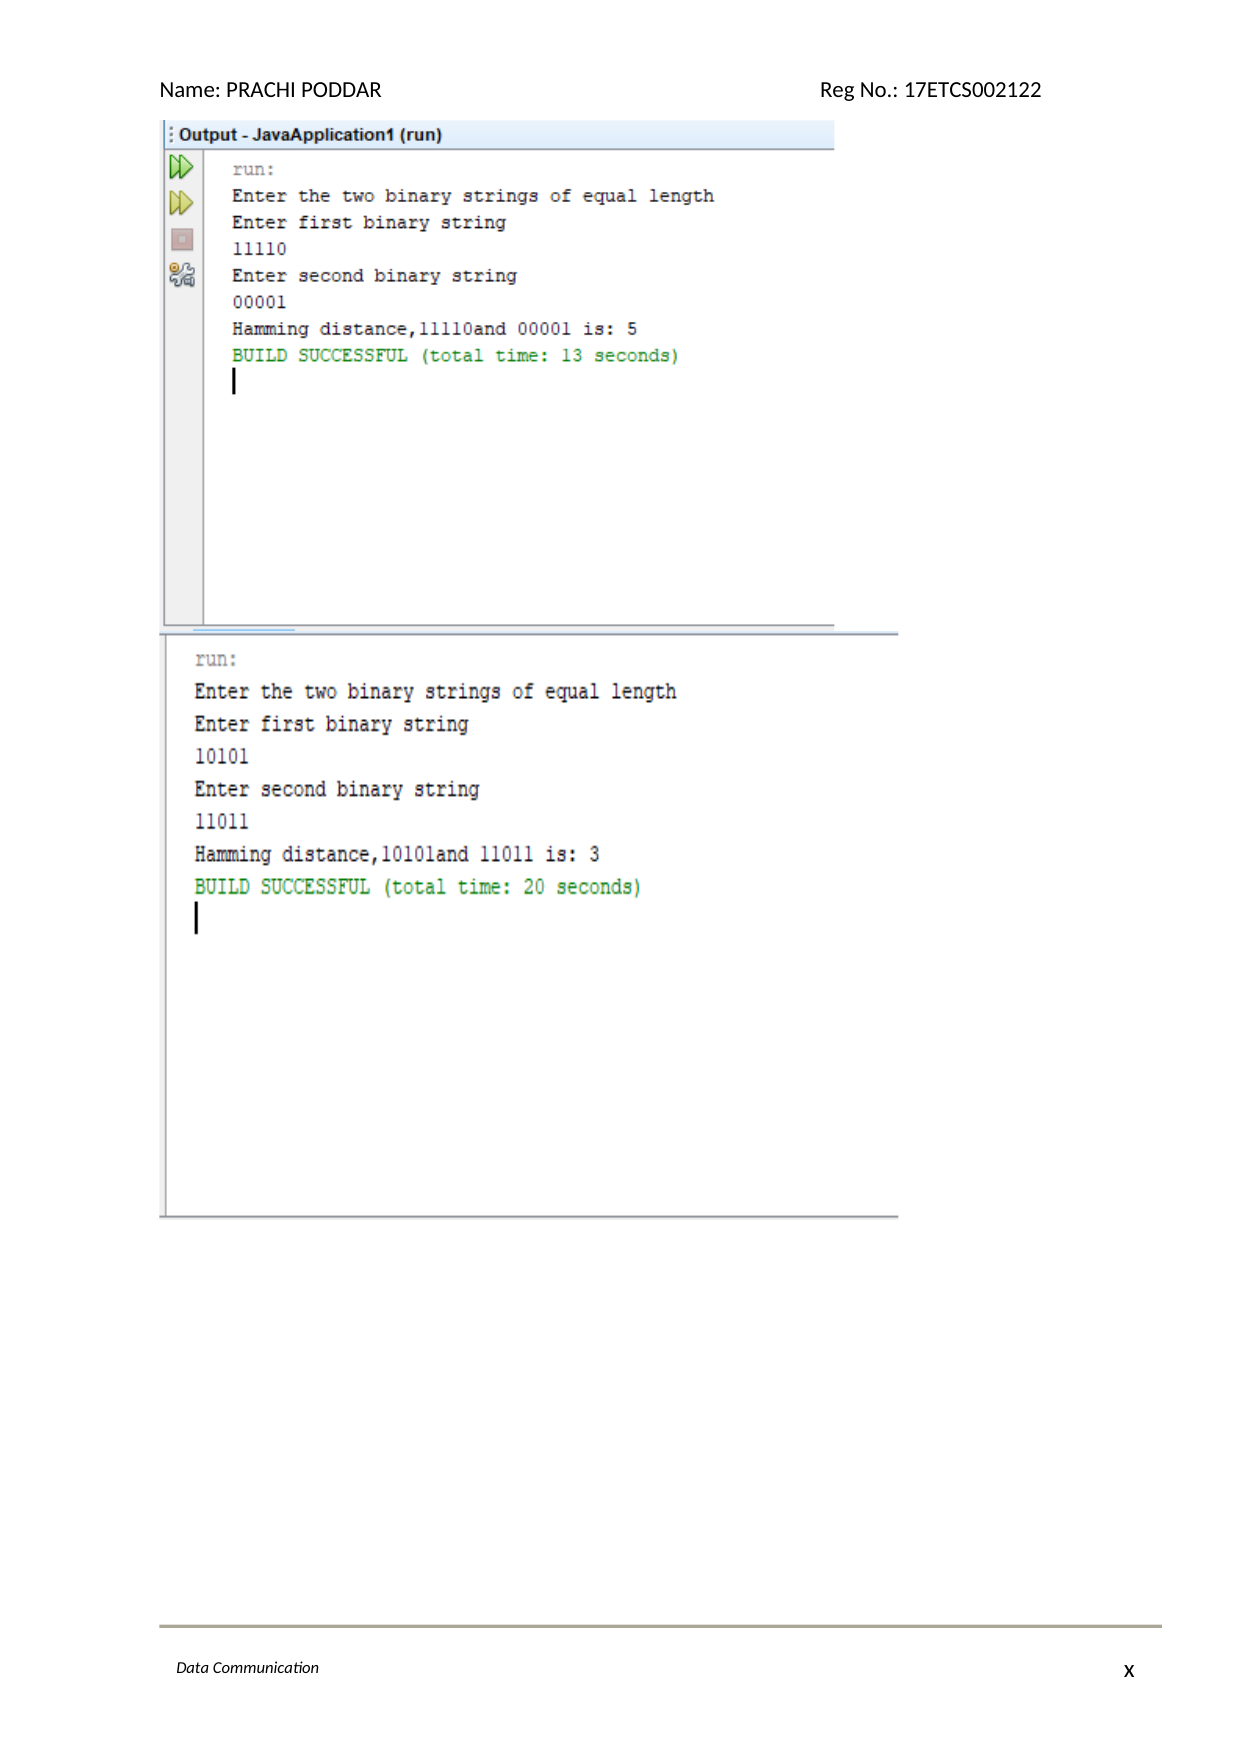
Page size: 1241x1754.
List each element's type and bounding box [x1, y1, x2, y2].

picture [159, 120, 899, 1220]
